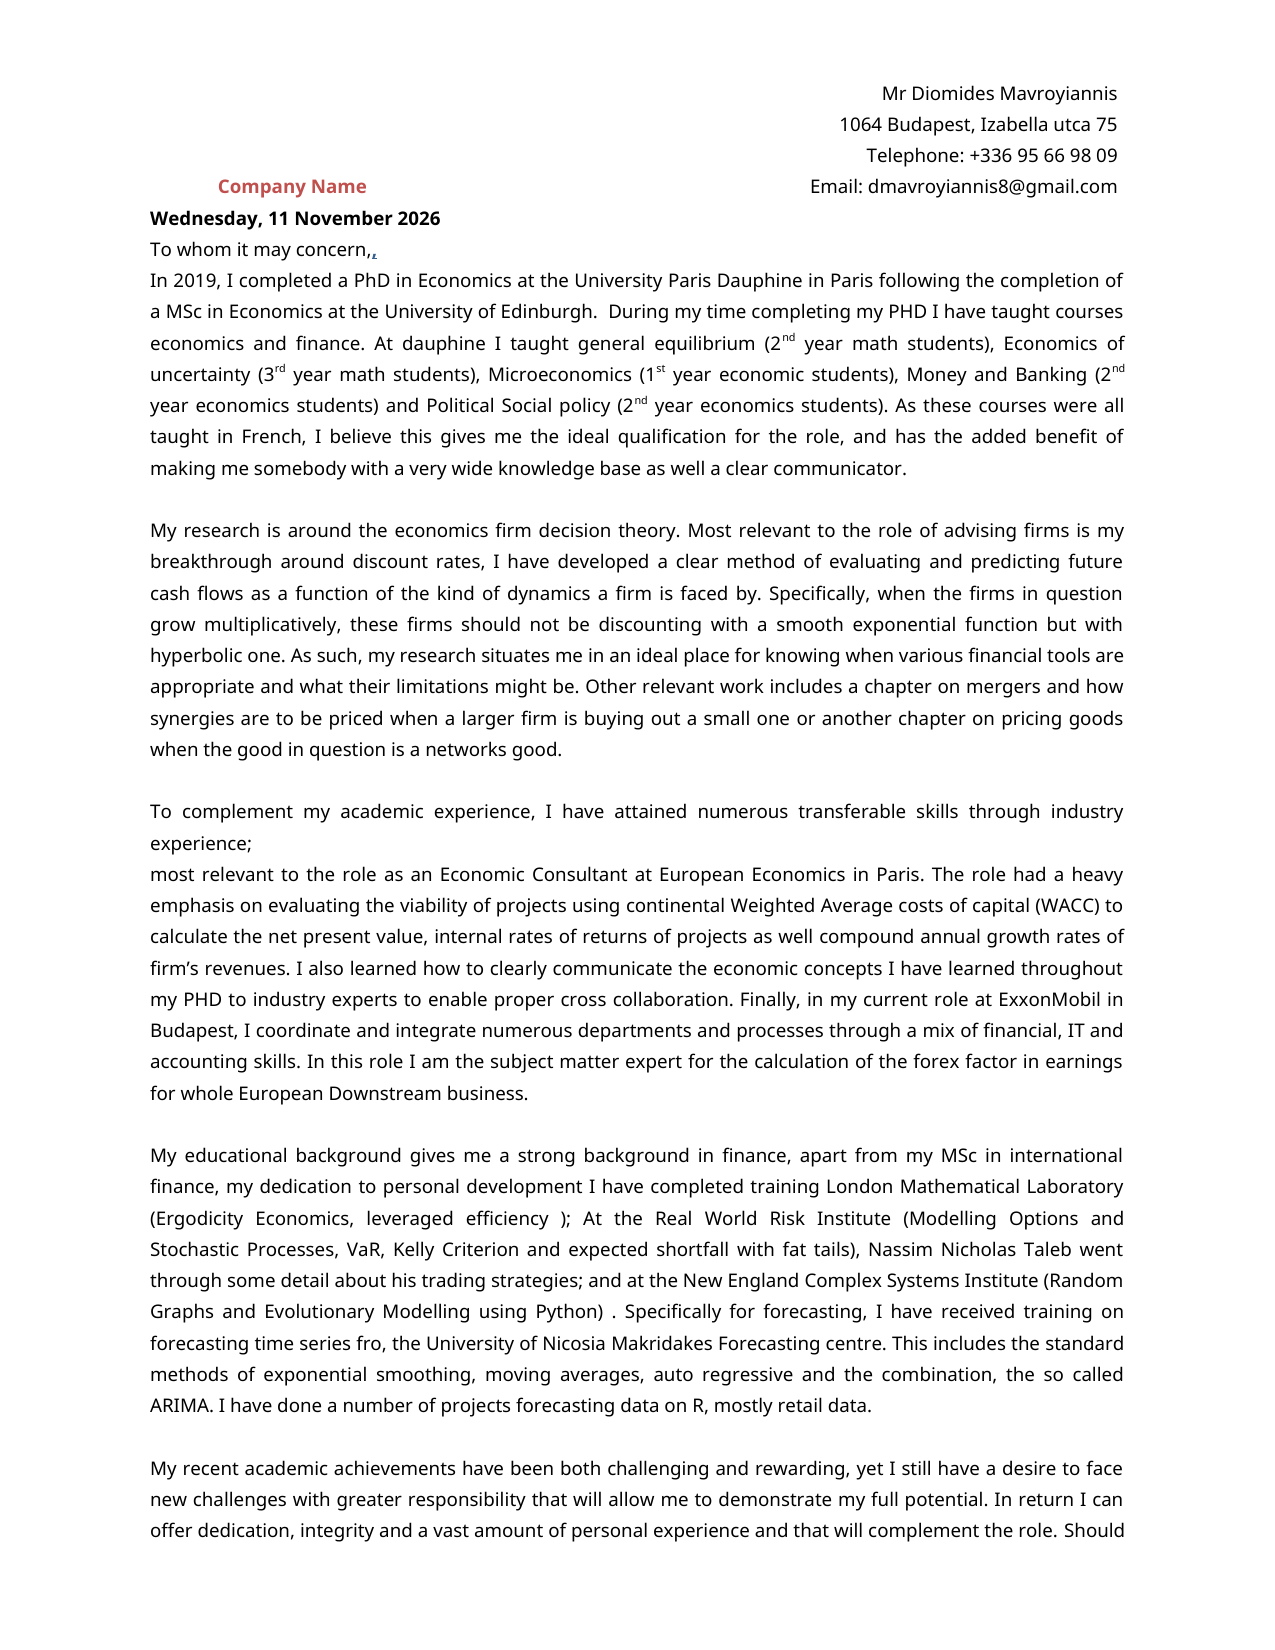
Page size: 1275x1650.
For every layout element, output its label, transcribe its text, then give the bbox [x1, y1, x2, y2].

text To complement my academic experience, I have attained numerous transferable skills through industry experience; [150, 794, 1125, 856]
text My educational background gives me a strong background in finance, apart from my MSc in international finance, my dedication to personal development I have completed training London Mathematical Laboratory (Ergodicity Economics, leveraged efficiency ); At the Real World Risk Institute (Modelling Options and Stochastic Processes, VaR, Kelly Criterion and expected shortfall with fat tails), Nassim Nicholas Taleb went through some detail about his trading strategies; and at the New England Complex Systems Institute (Random Graphs and Evolutionary Modelling using Python) . Specifically for forecasting, I have received training on forecasting time series fro, the University of Nicosia Makridakes Forecasting centre. This includes the standard methods of exponential smoothing, moving averages, auto regressive and the combination, the so called ARIMA. I have done a number of projects forecasting data on R, mostly retail data. [150, 1137, 1125, 1419]
text Company Name Email: dmavroyiannis8@gmail.com [150, 169, 1117, 200]
text most relevant to the role as an Economic Consultant at European Economics in Paris. The role had a heavy emphasis on evaluating the viability of projects using continental Weighted Average costs of capital (WACC) to calculate the net present value, internal rates of returns of projects as well compound annual growth rates of firm’s revenues. I also learned how to clearly communicate the economic concepts I have learned throughout my PHD to industry experts to enable proper cross collaboration. Finally, in my current role at ExxonMobil in Budapest, I coordinate and integrate numerous departments and processes through a mix of financial, IT and accounting skills. In this role I am the subject matter expert for the calculation of the forex factor in earnings for whole European Downstream business. [150, 856, 1125, 1106]
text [150, 1450, 1125, 1544]
text My research is around the economics firm decision theory. Most relevant to the role of advising firms is my breakthrough around discount rates, I have developed a clear method of evaluating and predicting future cash flows as a function of the kind of dynamics a firm is faced by. Specifically, when the firms in question grow multiplicatively, these firms should not be discounting with a smooth exponential function but with hyperbolic one. As such, my research situates me in an ideal place for knowing when various financial tools are appropriate and what their limitations might be. Other relevant work includes a chapter on mergers and how synergies are to be priced when a larger firm is buying out a small one or another chapter on pricing goods when the good in question is a networks good. [150, 512, 1125, 762]
text To whom it may concern,, [150, 231, 1125, 262]
text In 2019, I completed a PhD in Economics at the University Paris Dauphine in Paris following the completion of a MSc in Economics at the University of Edinburgh. During my time completing my PHD I have taught courses economics and finance. At dauphine I taught general equilibrium (2nd year math students), Economics of uncertainty (3rd year math students), Microeconomics (1st year economic students), Money and Banking (2nd year economics students) and Political Social policy (2nd year economics students). As these courses were all taught in French, I believe this gives me the ideal qualification for the role, and has the added benefit of making me somebody with a very wide knowledge base as well a clear communicator. [150, 262, 1125, 481]
text Monday, 06 December 2021 [150, 200, 1125, 231]
text Mr Diomides Mavroyiannis [150, 75, 1117, 106]
text 1064 Budapest, Izabella utca 75 [150, 106, 1117, 137]
text Telephone: +336 95 66 98 09 [150, 137, 1117, 169]
